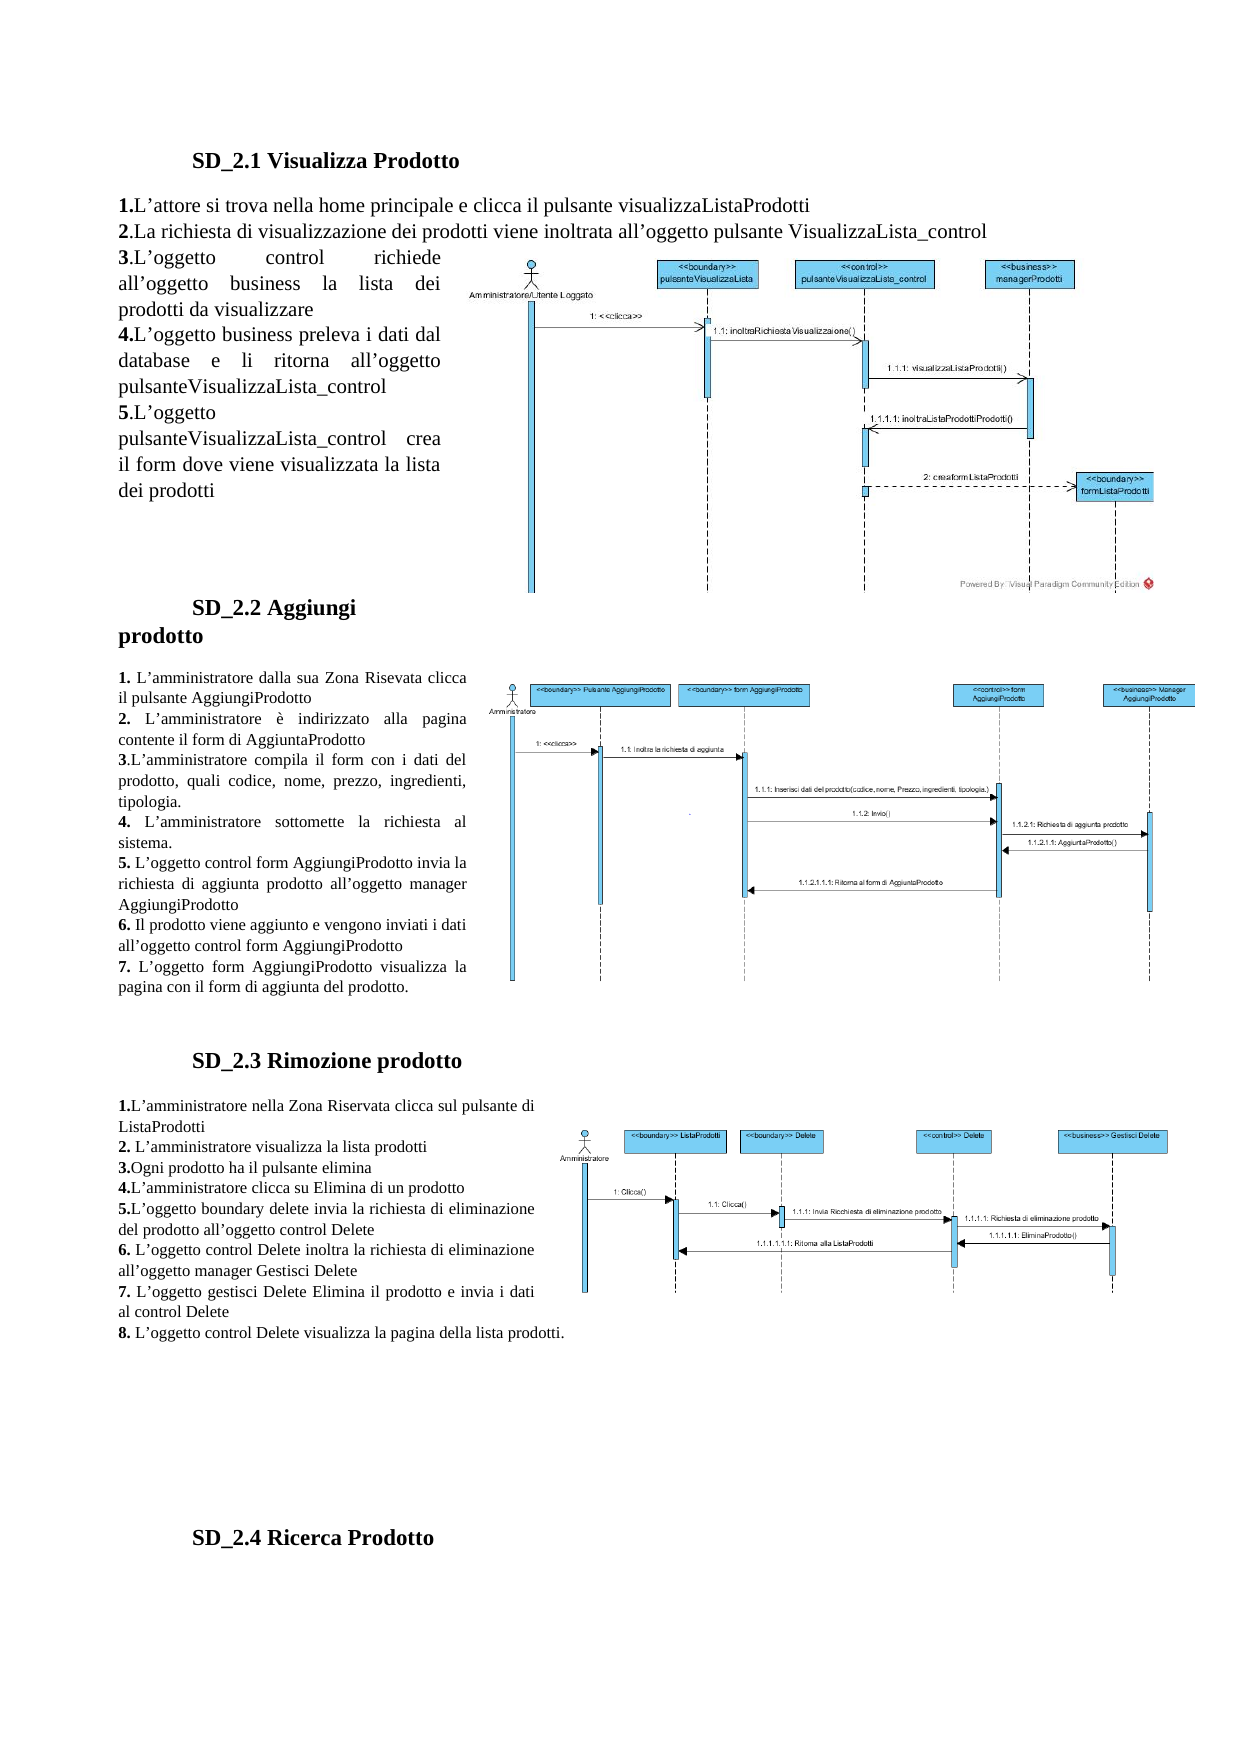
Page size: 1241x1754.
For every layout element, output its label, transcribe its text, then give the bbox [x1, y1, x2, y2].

text 1.L’amministratore nella Zona Riservata clicca sul pulsante di ListaProdotti [118, 1096, 1122, 1136]
text 4.L’amministratore clicca su Elimina di un prodotto [118, 1178, 554, 1197]
picture [460, 258, 1154, 593]
text 5.L’oggetto pulsanteVisualizzaLista_control crea il form dove viene visualizzata la lista dei prodotti [118, 400, 460, 502]
text 3.L’oggetto control richiede all’oggetto business la lista dei prodotti da visualizzare [118, 244, 1122, 321]
text SD_2.4 Ricerca Prodotto [118, 1524, 1122, 1550]
text 1. L’amministratore dalla sua Zona Risevata clicca il pulsante AggiungiProdotto [118, 668, 1122, 707]
text SD_2.3 Rimozione prodotto [118, 1047, 1122, 1073]
text 3.Ogni prodotto ha il pulsante elimina [118, 1158, 554, 1177]
text SD_2.1 Visualizza Prodotto [118, 148, 1122, 174]
text 6. L’oggetto control Delete inoltra la richiesta di eliminazione all’oggetto manager Gestisci Delete [118, 1240, 554, 1280]
text 3.L’amministratore compila il form con i dati del prodotto, quali codice, nome, prezzo, ingredienti, tipologia. [118, 750, 485, 811]
text 1.L’attore si trova nella home principale e clicca il pulsante visualizzaListaProdotti [118, 193, 1122, 217]
picture [485, 669, 1194, 988]
text 2.La richiesta di visualizzazione dei prodotti viene inoltrata all’oggetto pulsante VisualizzaLista_control [118, 219, 1122, 243]
picture [554, 1113, 1171, 1302]
text SD_2.2 Aggiungi prodotto [118, 594, 1122, 649]
text 7. L’oggetto gestisci Delete Elimina il prodotto e invia i dati al control Delete [118, 1281, 1122, 1321]
text 8. L’oggetto control Delete visualizza la pagina della lista prodotti. [118, 1323, 1122, 1342]
text 5.L’oggetto boundary delete invia la richiesta di eliminazione del prodotto all’oggetto control Delete [118, 1199, 554, 1239]
text 5. L’oggetto control form AggiungiProdotto invia la richiesta di aggiunta prodotto all’oggetto manager AggiungiProdotto [118, 853, 485, 914]
text 6. Il prodotto viene aggiunto e vengono inviati i dati all’oggetto control form AggiungiProdotto [118, 915, 485, 955]
text 7. L’oggetto form AggiungiProdotto visualizza la pagina con il form di aggiunta del prodotto. [118, 956, 1122, 996]
text 4.L’oggetto business preleva i dati dal database e li ritorna all’oggetto pulsanteVisualizzaLista_control [118, 322, 460, 398]
text 2. L’amministratore è indirizzato alla pagina contente il form di AggiuntaProdotto [118, 709, 485, 749]
text 4. L’amministratore sottomette la richiesta al sistema. [118, 812, 485, 852]
text 2. L’amministratore visualizza la lista prodotti [118, 1137, 554, 1156]
